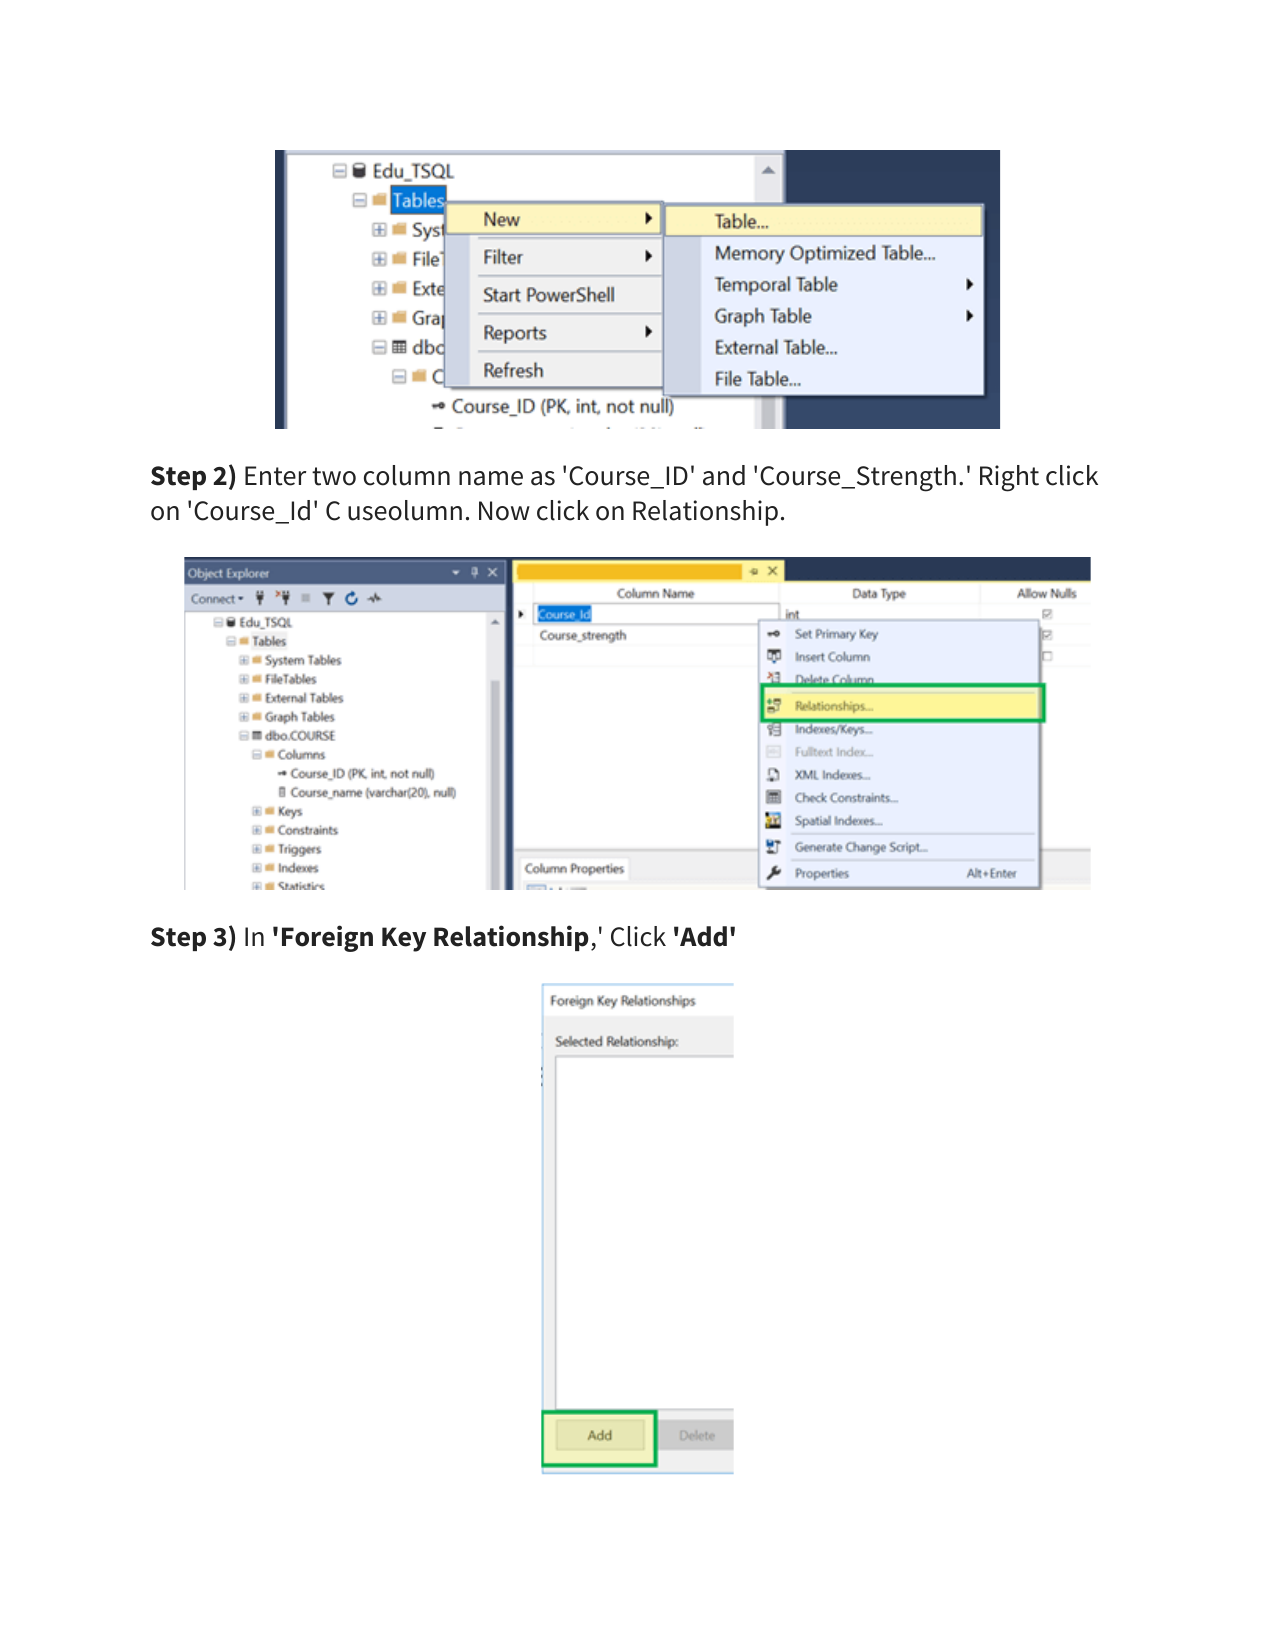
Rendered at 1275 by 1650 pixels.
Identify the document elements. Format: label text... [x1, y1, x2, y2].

picture [184, 557, 1091, 890]
picture [541, 983, 734, 1476]
picture [275, 150, 1001, 429]
text Step 2) Enter two column name as 'Course_ID' and 'Course_Strength.' Right click on 'Course_Id' C useolumn. Now click on Relationship. [150, 457, 1125, 528]
text Step 3) In 'Foreign Key Relationship,' Click 'Add' [150, 919, 1125, 954]
